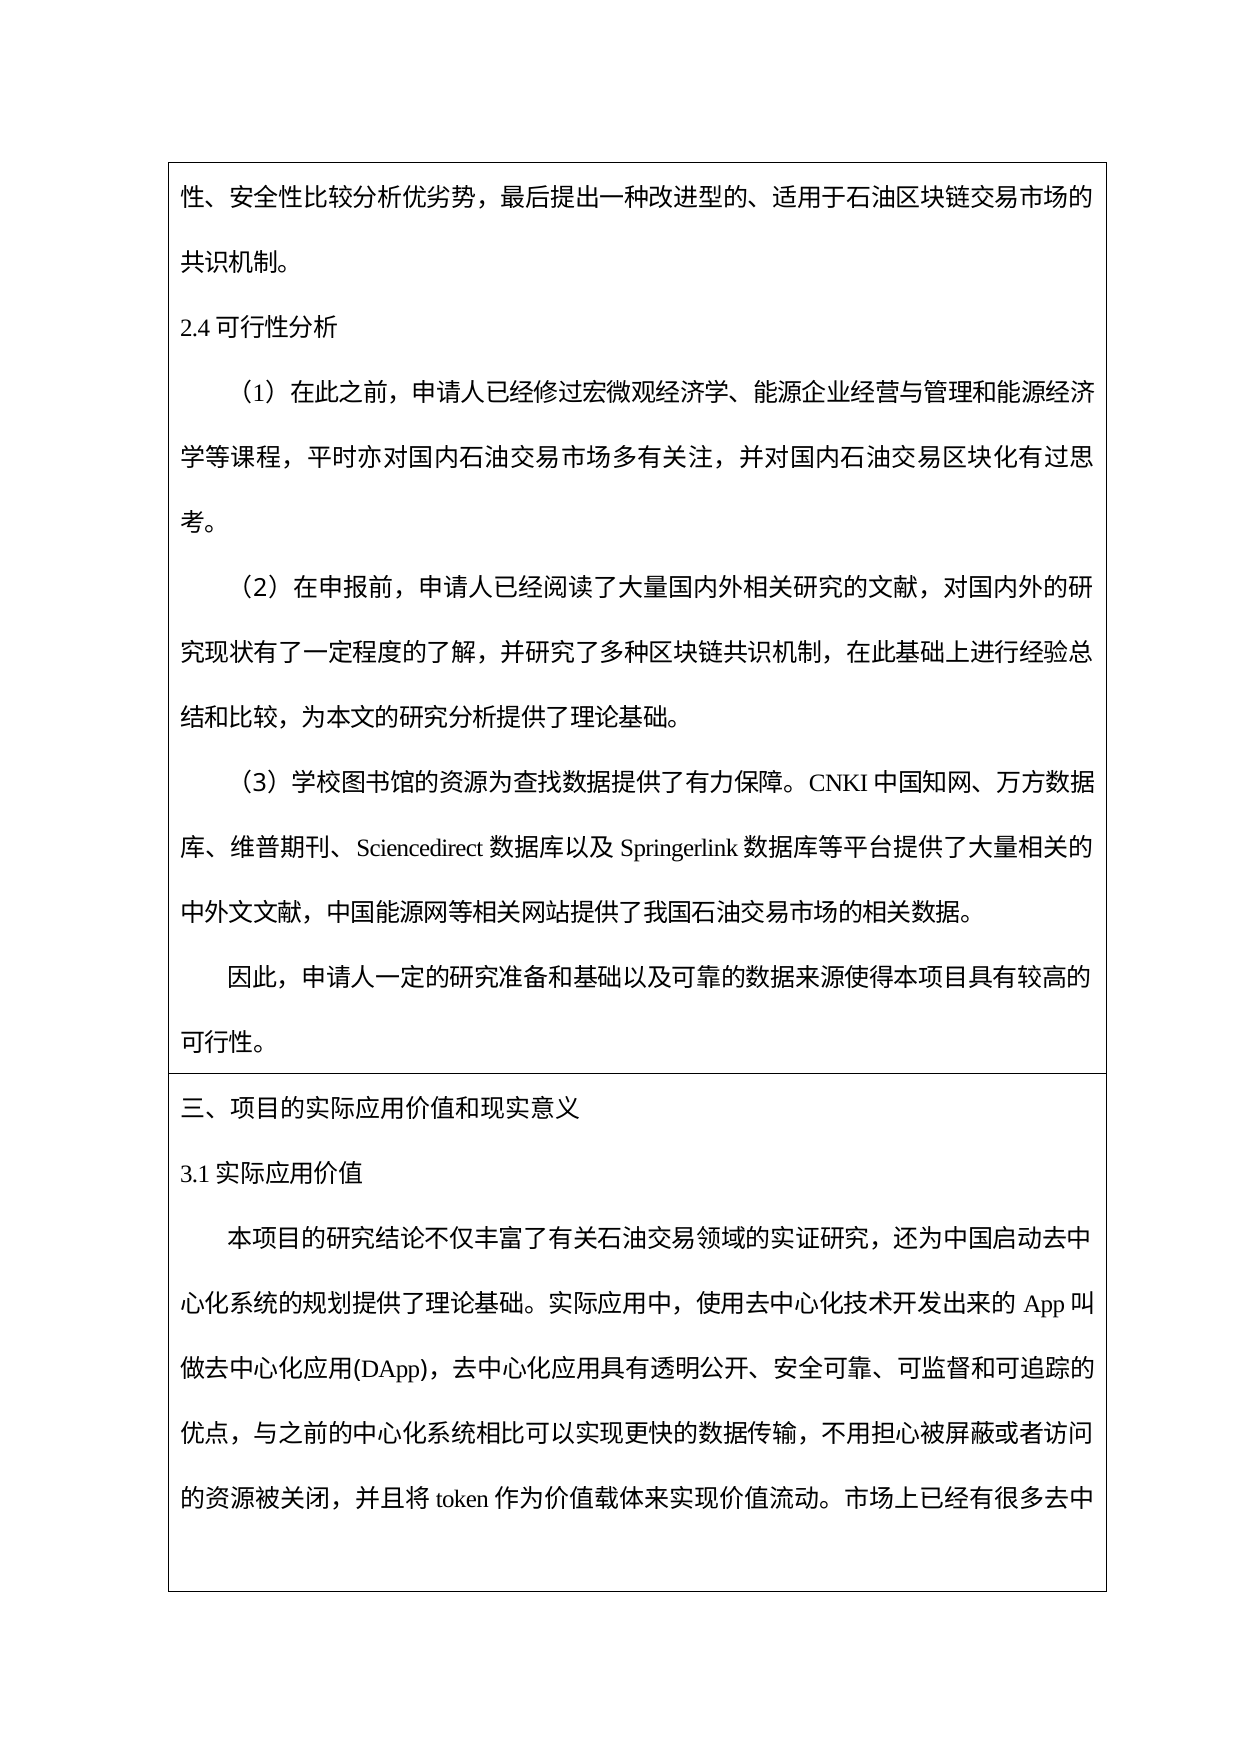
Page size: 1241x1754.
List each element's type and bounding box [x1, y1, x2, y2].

table_cell [169, 163, 1106, 1073]
table_cell [169, 1074, 1106, 1591]
